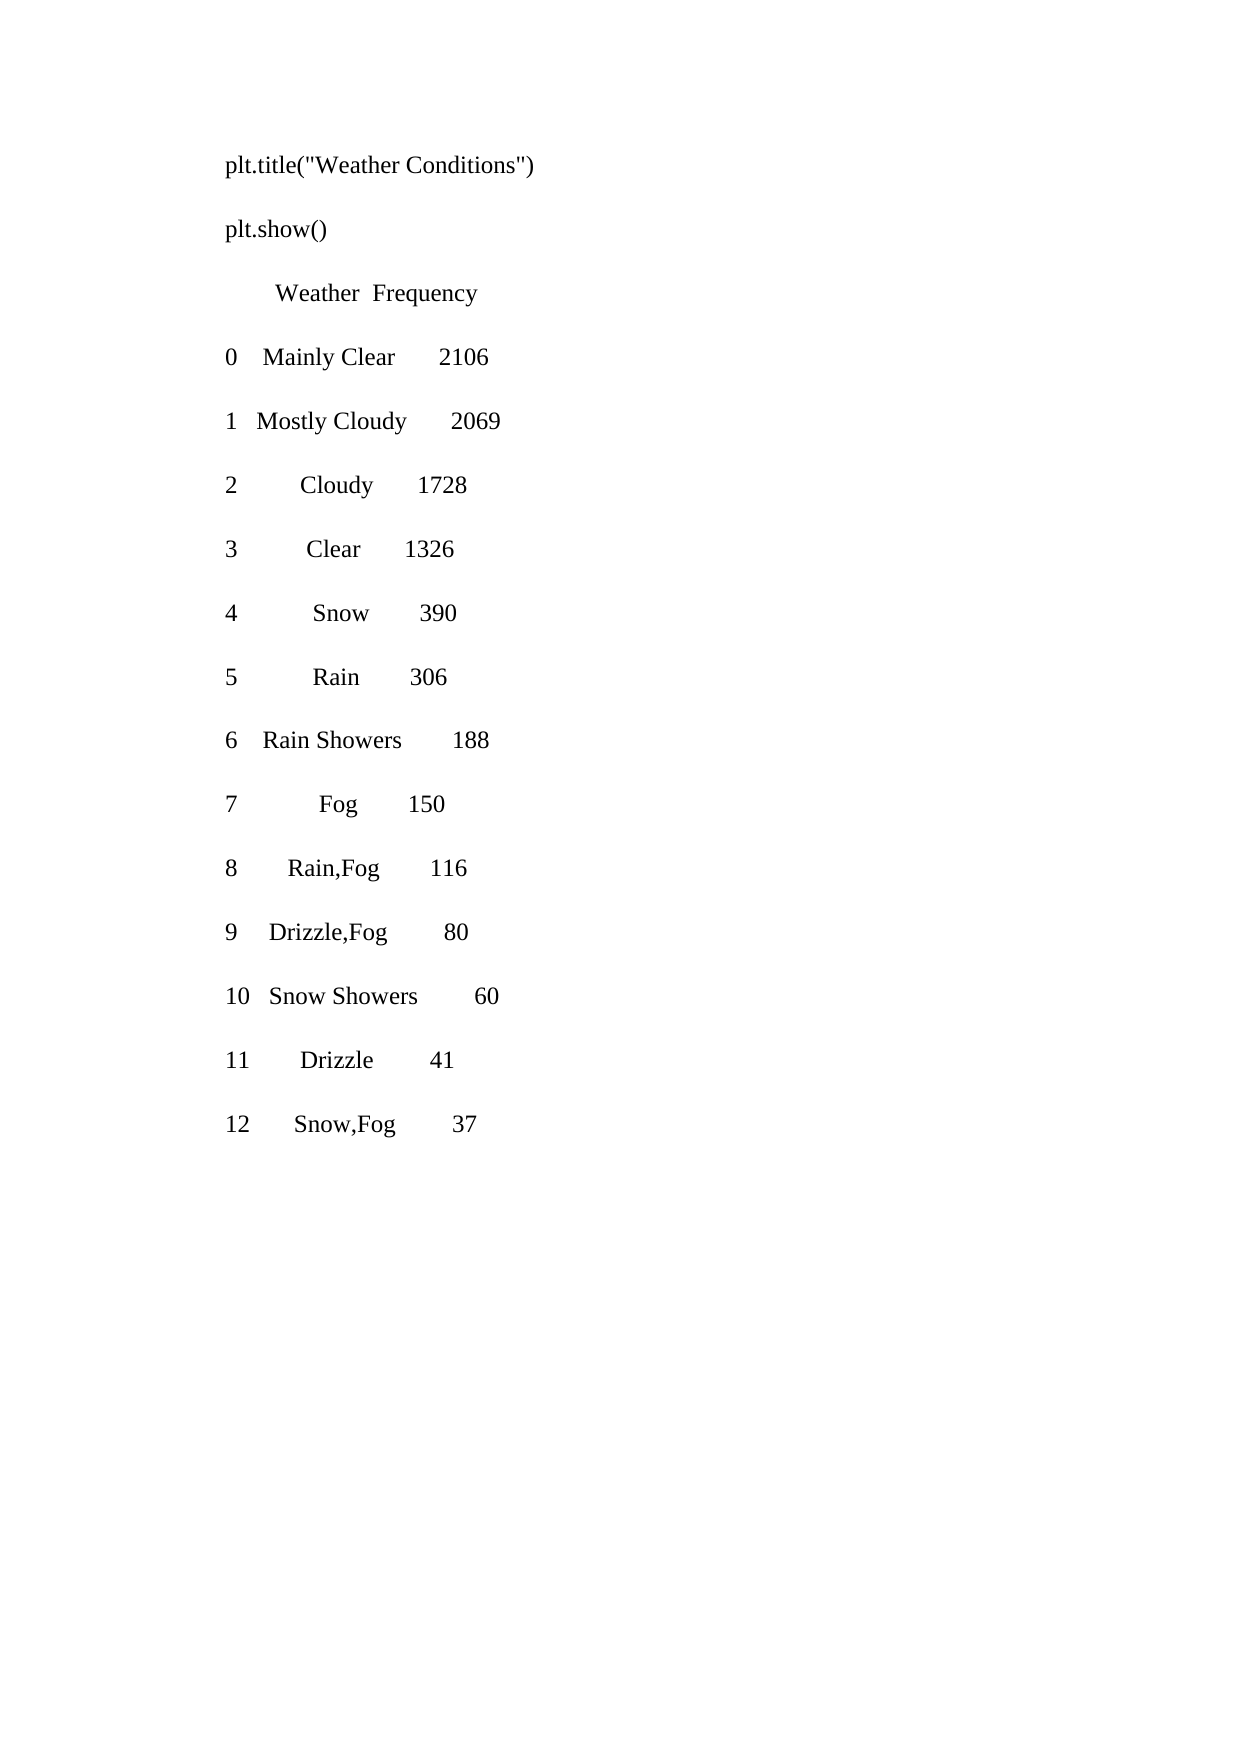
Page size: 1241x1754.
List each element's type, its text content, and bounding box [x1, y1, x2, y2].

text 7 Fog 150 [225, 789, 1090, 818]
text 12 Snow,Fog 37 [225, 1109, 1090, 1138]
text 6 Rain Showers 188 [225, 726, 1090, 754]
text 3 Clear 1326 [225, 534, 1090, 562]
text 10 Snow Showers 60 [225, 981, 1090, 1010]
text 0 Mainly Clear 2106 [225, 342, 1090, 371]
text Weather Frequency [225, 278, 1090, 307]
text 5 Rain 306 [225, 662, 1090, 690]
text 11 Drizzle 41 [225, 1045, 1090, 1074]
text 4 Snow 390 [225, 598, 1090, 626]
text plt.title("Weather Conditions") [225, 150, 1090, 179]
text plt.show() [225, 214, 1090, 243]
text 2 Cloudy 1728 [225, 470, 1090, 498]
text 9 Drizzle,Fog 80 [225, 917, 1090, 946]
text 1 Mostly Cloudy 2069 [225, 406, 1090, 434]
text 8 Rain,Fog 116 [225, 853, 1090, 882]
